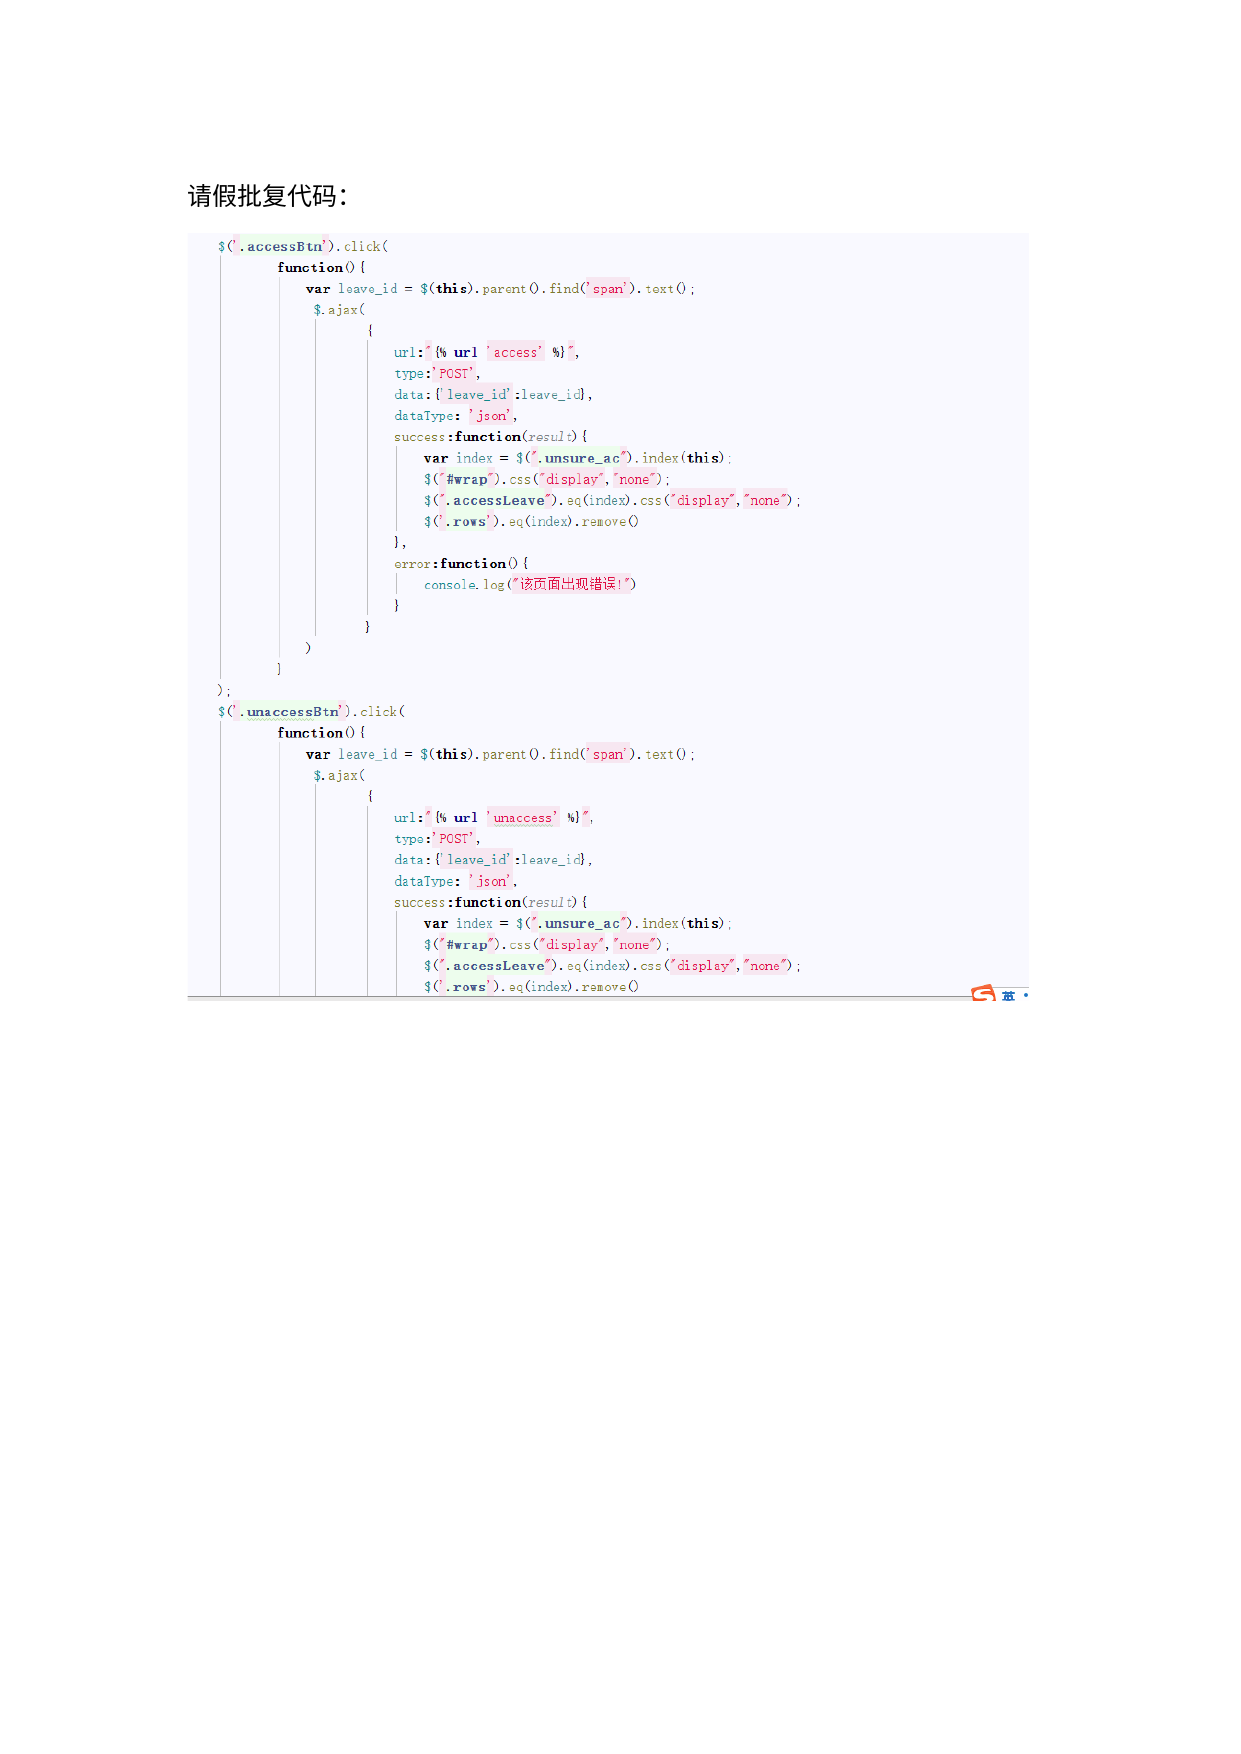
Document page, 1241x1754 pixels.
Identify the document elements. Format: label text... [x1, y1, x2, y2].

text 请假批复代码： [187, 162, 1053, 227]
picture [187, 233, 1029, 1001]
